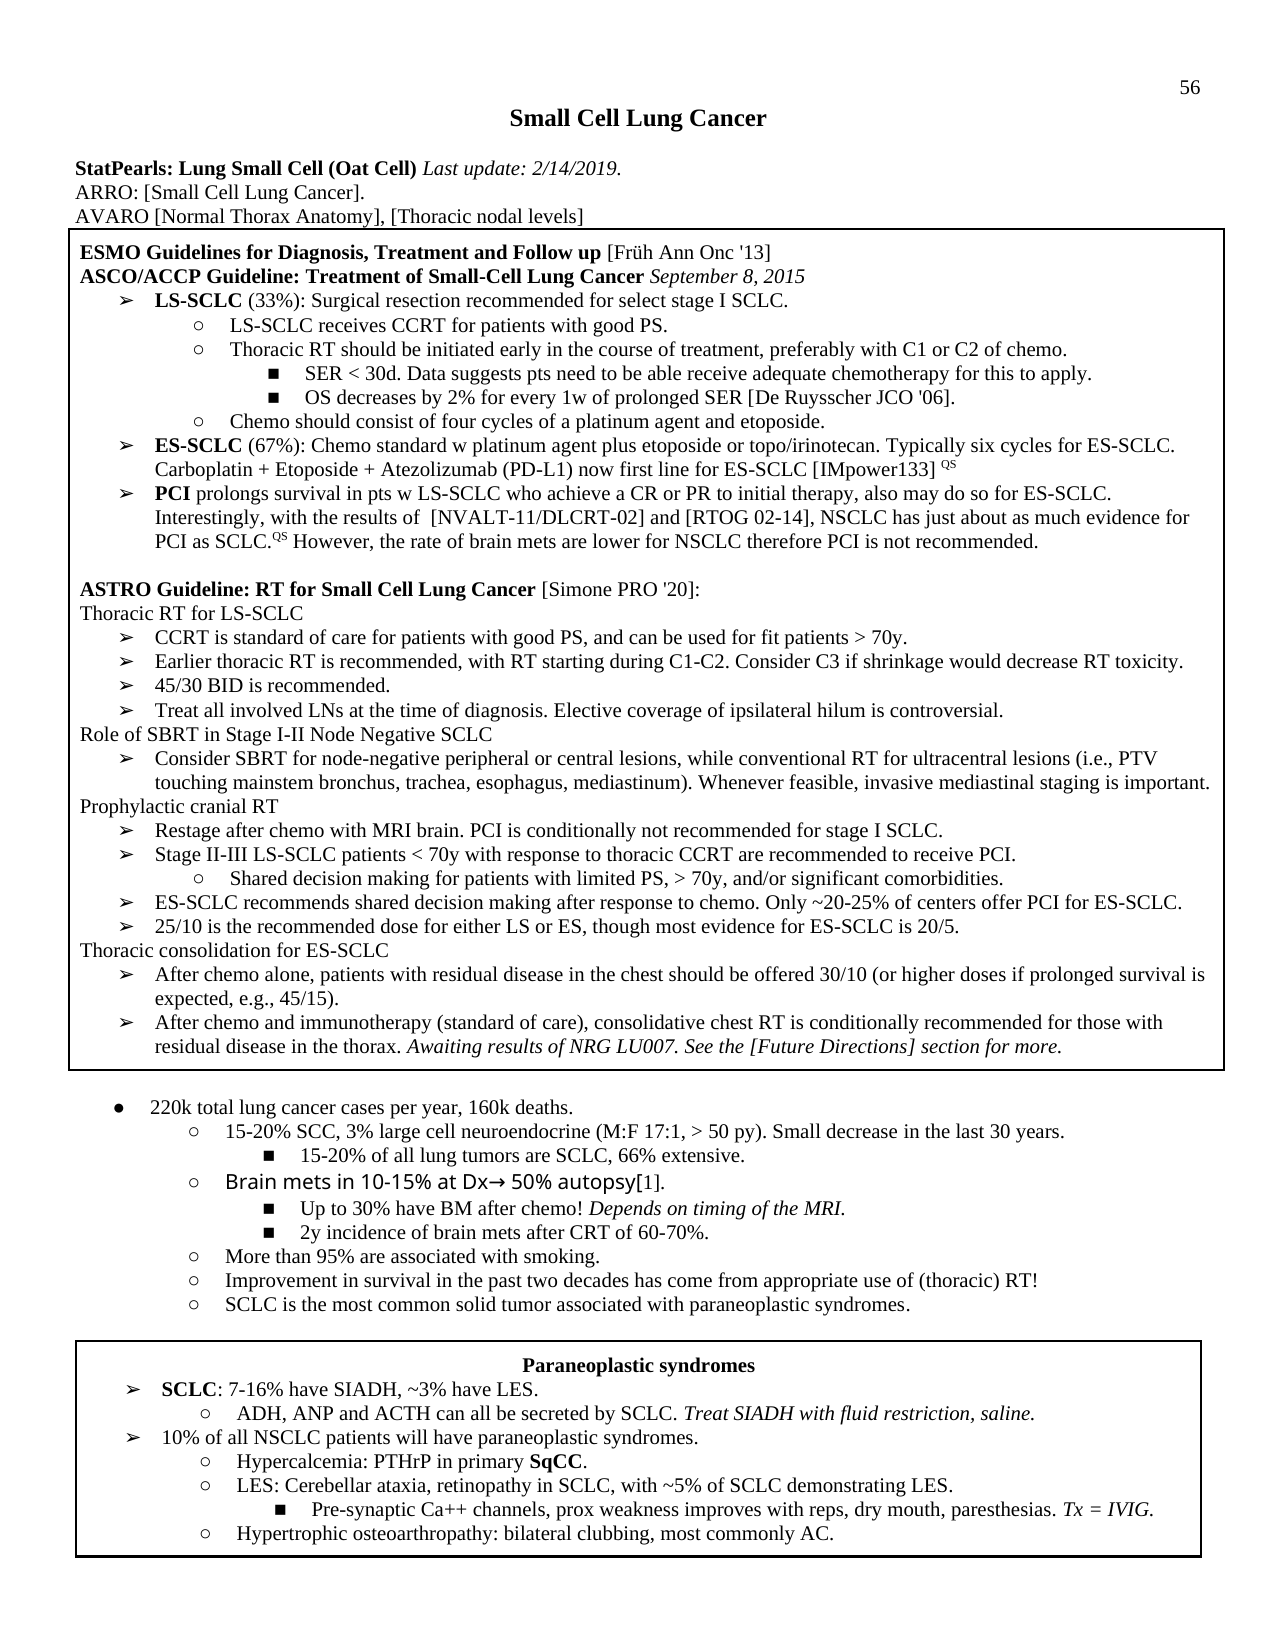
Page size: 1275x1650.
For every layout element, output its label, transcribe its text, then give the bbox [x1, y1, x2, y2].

list 220k total lung cancer cases per year, 160k deaths. [112, 1095, 1200, 1119]
list 2y incidence of brain mets after CRT of 60-70%. [262, 1220, 1200, 1244]
subtitle Small Cell Lung Cancer [76, 103, 1200, 131]
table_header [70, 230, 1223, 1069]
list Up to 30% have BM after chemo! Depends on timing of the MRI. [262, 1196, 1200, 1220]
list More than 95% are associated with smoking. [187, 1244, 1200, 1268]
text StatPearls: Lung Small Cell (Oat Cell) Last update: 2/14/2019. [75, 156, 1200, 180]
list Brain mets in 10-15% at Dx→ 50% autopsy[1]. [187, 1167, 1200, 1196]
list SCLC is the most common solid tumor associated with paraneoplastic syndromes. [187, 1292, 1200, 1316]
list Improvement in survival in the past two decades has come from appropriate use of (thoracic) RT! [187, 1268, 1200, 1292]
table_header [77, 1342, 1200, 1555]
list 15-20% SCC, 3% large cell neuroendocrine (M:F 17:1, > 50 py). Small decrease in the last 30 years. [187, 1119, 1200, 1143]
list 15-20% of all lung tumors are SCLC, 66% extensive. [262, 1143, 1200, 1167]
text AVARO [Normal Thorax Anatomy], [Thoracic nodal levels] [75, 204, 1200, 228]
text ARRO: [Small Cell Lung Cancer]. [75, 180, 1200, 204]
